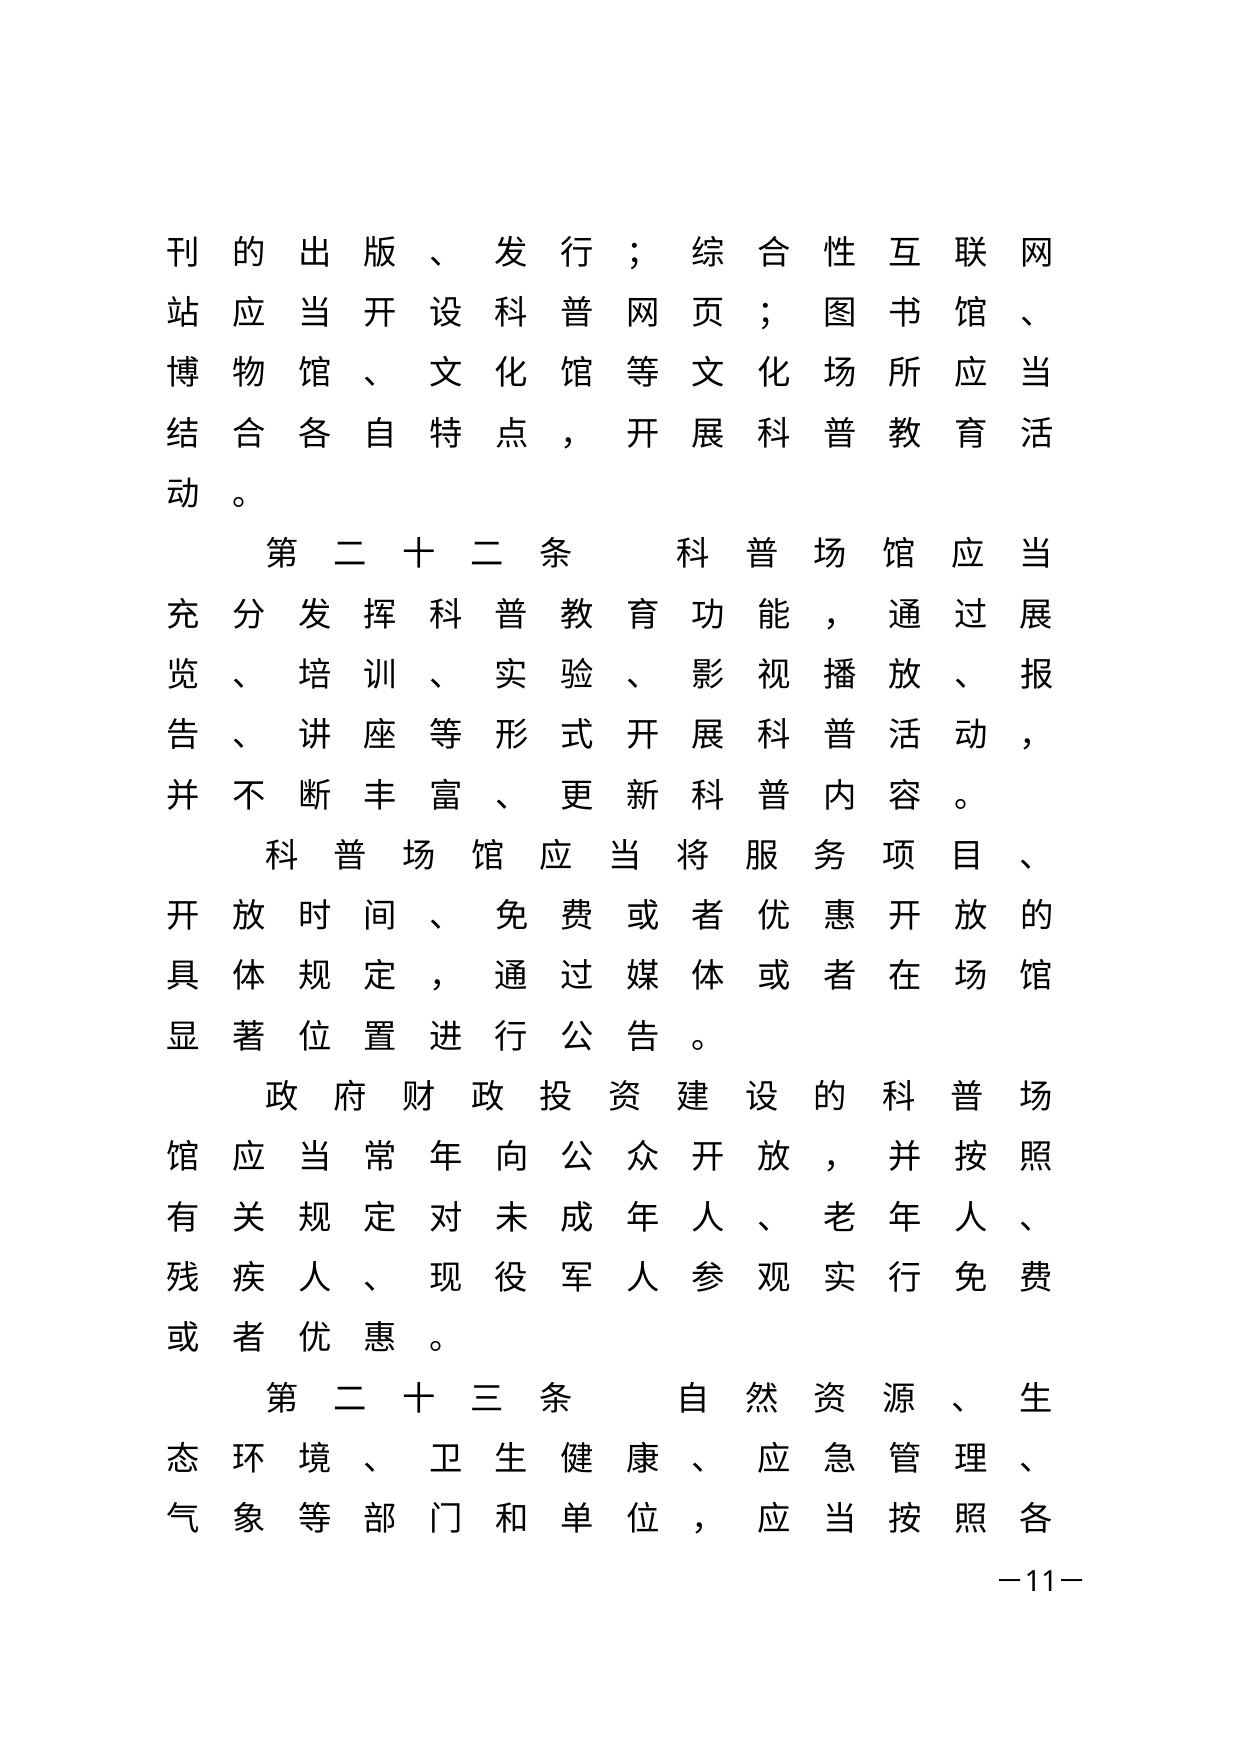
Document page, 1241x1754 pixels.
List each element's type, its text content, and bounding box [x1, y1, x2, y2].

text 第二十三条 自然资源、生态环境、卫生健康、应急管理、气象等部门和单位，应当按照各自的职责，做好节约资源、保护环境、医疗保健、优生优育和防灾减灾等方面的科普工作。 [167, 1365, 1085, 1546]
text 第二十二条 科普场馆应当充分发挥科普教育功能，通过展览、培训、实验、影视播放、报告、讲座等形式开展科普活动，并不断丰富、更新科普内容。 [167, 521, 1085, 823]
text 政府财政投资建设的科普场馆应当常年向公众开放，并按照有关规定对未成年人、老年人、残疾人、现役军人参观实行免费或者优惠。 [167, 1064, 1085, 1365]
text 科普场馆应当将服务项目、开放时间、免费或者优惠开放的具体规定，通过媒体或者在场馆显著位置进行公告。 [167, 823, 1085, 1064]
